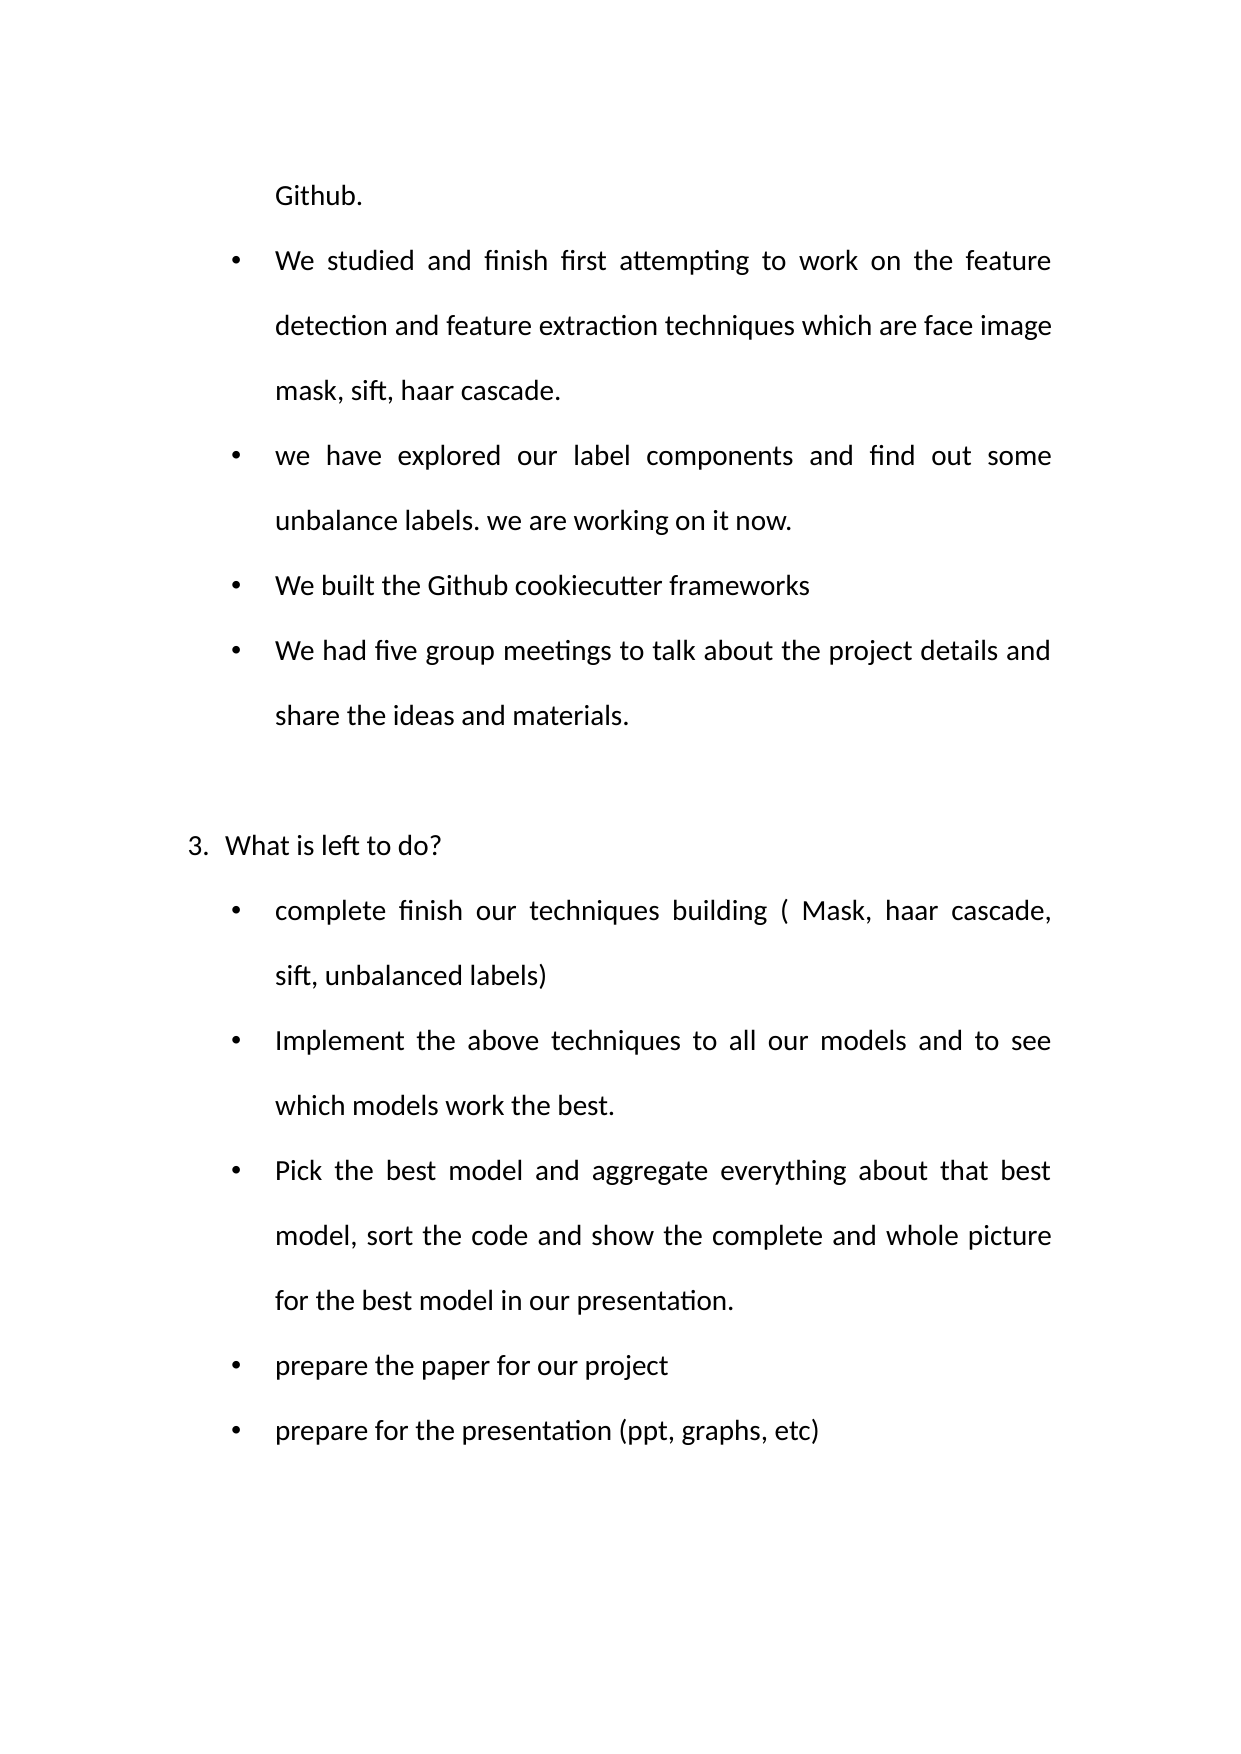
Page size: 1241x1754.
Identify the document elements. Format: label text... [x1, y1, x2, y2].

list prepare for the presentation (ppt, graphs, etc) [231, 1397, 1053, 1462]
list What is left to do? [187, 812, 1053, 877]
list prepare the paper for our project [231, 1332, 1053, 1397]
list we have explored our label components and find out some unbalance labels. we are working on it now. [231, 422, 1053, 552]
list We studied and finish first attempting to work on the feature detection and feature extraction techniques which are face image mask, sift, haar cascade. [231, 227, 1053, 422]
list complete finish our techniques building ( Mask, haar cascade, sift, unbalanced labels) [231, 877, 1053, 1007]
list We built the Github cookiecutter frameworks [231, 552, 1053, 617]
list We had five group meetings to talk about the project details and share the ideas and materials. [231, 617, 1053, 747]
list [231, 162, 1053, 227]
list Pick the best model and aggregate everything about that best model, sort the code and show the complete and whole picture for the best model in our presentation. [231, 1137, 1053, 1332]
list Implement the above techniques to all our models and to see which models work the best. [231, 1007, 1053, 1137]
